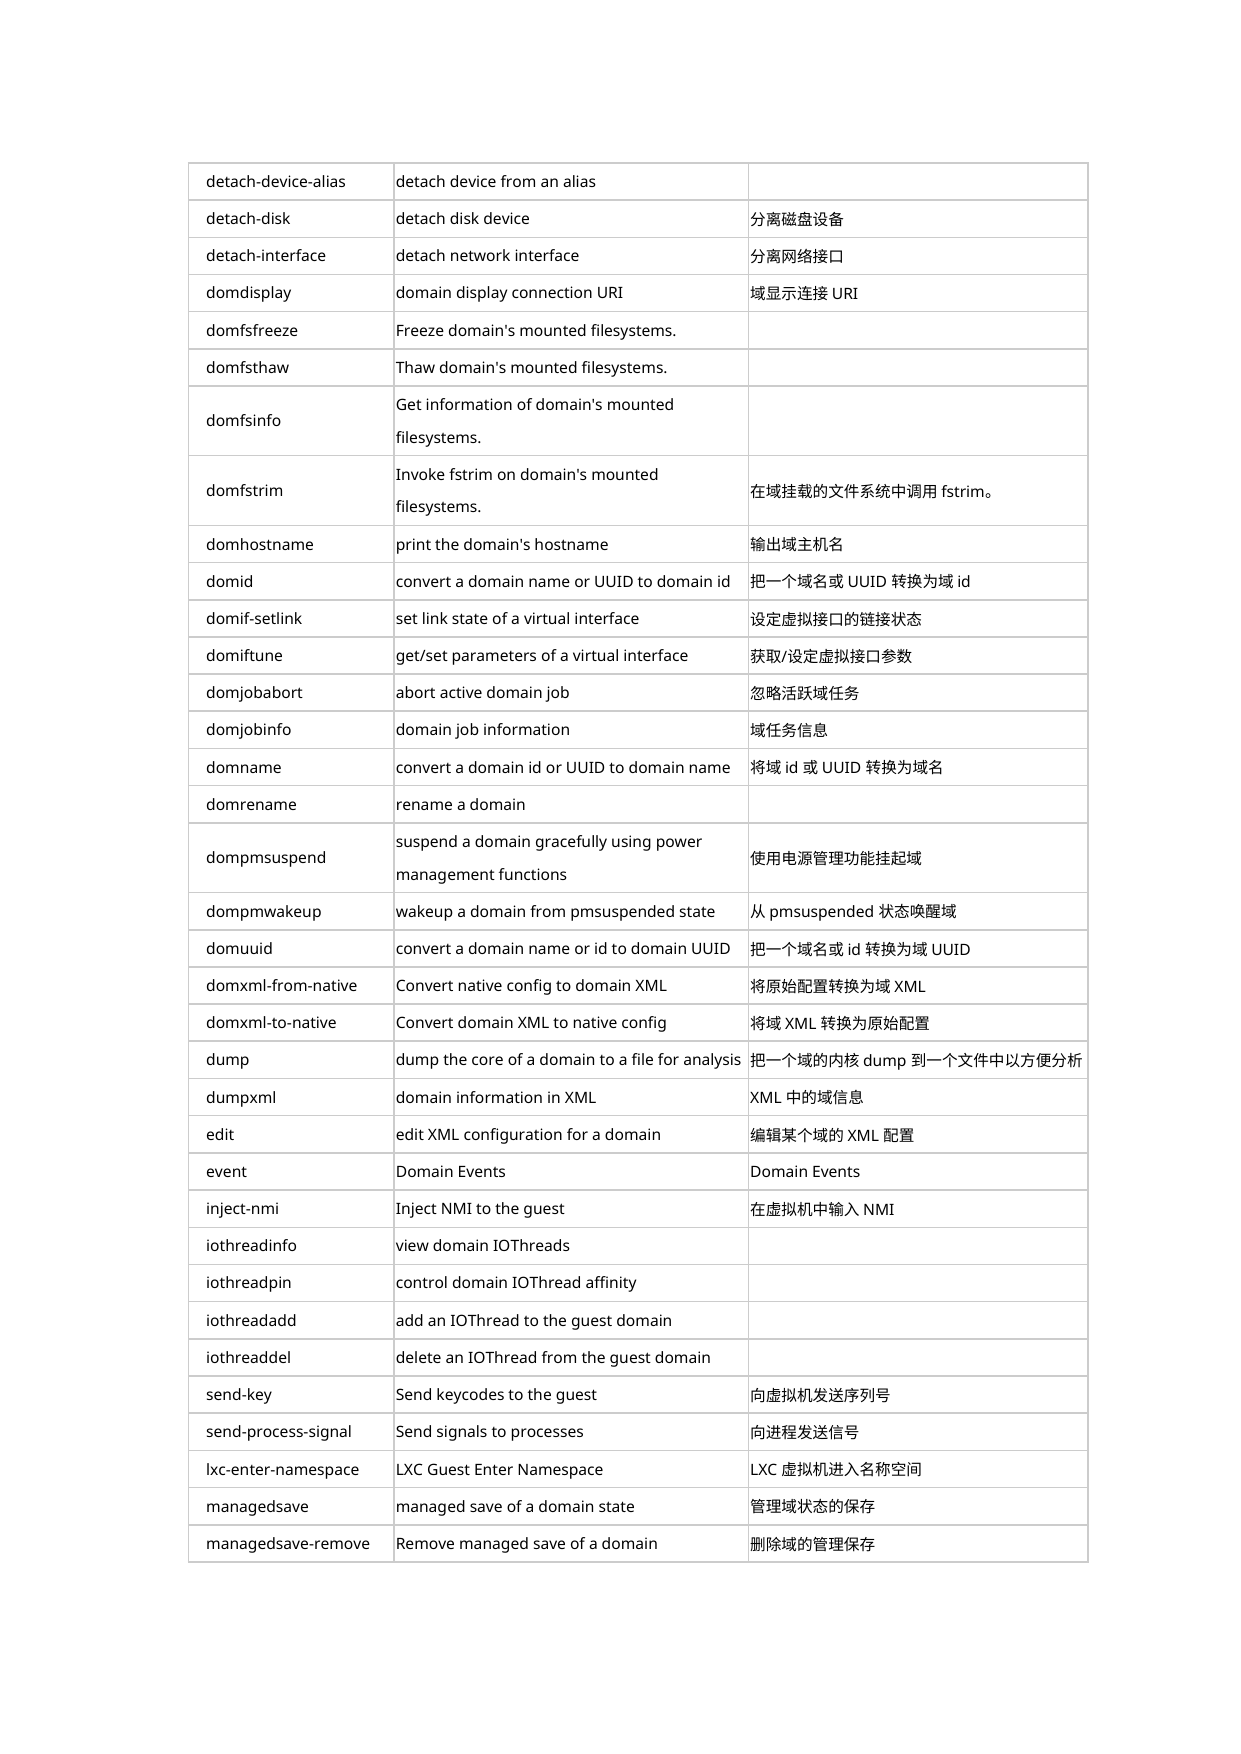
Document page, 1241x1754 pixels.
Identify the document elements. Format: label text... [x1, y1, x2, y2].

table_cell 将域 XML 转换为原始配置 [749, 1005, 1087, 1040]
table_cell domif-setlink [189, 601, 393, 636]
table_cell [749, 164, 1087, 199]
table_cell domfstrim [189, 456, 393, 524]
table_cell rename a domain [395, 786, 748, 822]
table_cell send-process-signal [189, 1414, 393, 1449]
table_cell convert a domain name or UUID to domain id [395, 563, 748, 599]
table_cell 编辑某个域的 XML 配置 [749, 1116, 1087, 1152]
table_cell Domain Events [395, 1154, 748, 1189]
table_cell domain information in XML [395, 1079, 748, 1115]
table_cell 向虚拟机发送序列号 [749, 1377, 1087, 1412]
table_cell Send signals to processes [395, 1414, 748, 1449]
table_cell edit [189, 1116, 393, 1152]
table_cell domname [189, 749, 393, 785]
table_cell [749, 387, 1087, 455]
table_cell inject-nmi [189, 1191, 393, 1226]
table_cell domiftune [189, 638, 393, 673]
table_cell domdisplay [189, 275, 393, 311]
table_cell domfsthaw [189, 350, 393, 385]
table_cell 管理域状态的保存 [749, 1488, 1087, 1524]
table_cell detach network interface [395, 238, 748, 273]
table_cell domid [189, 563, 393, 599]
table_cell 分离网络接口 [749, 238, 1087, 273]
table_cell dompmsuspend [189, 824, 393, 892]
table_cell dumpxml [189, 1079, 393, 1115]
table_cell domjobabort [189, 675, 393, 710]
table_cell managedsave-remove [189, 1526, 393, 1561]
table_cell XML 中的域信息 [749, 1079, 1087, 1115]
table_cell Freeze domain's mounted filesystems. [395, 312, 748, 348]
table_cell [749, 786, 1087, 822]
table_cell [749, 1302, 1087, 1338]
table_cell detach-device-alias [189, 164, 393, 199]
table_cell domxml-from-native [189, 968, 393, 1003]
table_cell detach-interface [189, 238, 393, 273]
table_cell [749, 350, 1087, 385]
table_cell domrename [189, 786, 393, 822]
table_cell 将原始配置转换为域 XML [749, 968, 1087, 1003]
table_cell iothreadpin [189, 1265, 393, 1301]
table_cell wakeup a domain from pmsuspended state [395, 893, 748, 929]
table_cell domain display connection URI [395, 275, 748, 311]
table_cell add an IOThread to the guest domain [395, 1302, 748, 1338]
table_cell Get information of domain's mounted filesystems. [395, 387, 748, 455]
table_cell 获取/设定虚拟接口参数 [749, 638, 1087, 673]
table_cell Thaw domain's mounted filesystems. [395, 350, 748, 385]
table_cell get/set parameters of a virtual interface [395, 638, 748, 673]
table_cell dump the core of a domain to a file for analysis [395, 1042, 748, 1078]
table_cell iothreadinfo [189, 1228, 393, 1263]
table_cell Inject NMI to the guest [395, 1191, 748, 1226]
table_cell 域显示连接 URI [749, 275, 1087, 311]
table_cell dump [189, 1042, 393, 1078]
table_cell 把一个域名或 id 转换为域 UUID [749, 931, 1087, 966]
table_cell 把一个域的内核 dump 到一个文件中以方便分析 [749, 1042, 1087, 1078]
table_cell Domain Events [749, 1154, 1087, 1189]
table_cell delete an IOThread from the guest domain [395, 1340, 748, 1375]
table_cell Convert native config to domain XML [395, 968, 748, 1003]
table_cell [749, 1265, 1087, 1301]
table_cell managed save of a domain state [395, 1488, 748, 1524]
table_cell domuuid [189, 931, 393, 966]
table_cell 将域 id 或 UUID 转换为域名 [749, 749, 1087, 785]
table_cell 把一个域名或 UUID 转换为域 id [749, 563, 1087, 599]
table_cell Invoke fstrim on domain's mounted filesystems. [395, 456, 748, 524]
table_cell 输出域主机名 [749, 526, 1087, 562]
table_cell detach device from an alias [395, 164, 748, 199]
table_cell 向进程发送信号 [749, 1414, 1087, 1449]
table_cell 使用电源管理功能挂起域 [749, 824, 1087, 892]
table_cell 域任务信息 [749, 712, 1087, 748]
table_cell 分离磁盘设备 [749, 201, 1087, 236]
table_cell Send keycodes to the guest [395, 1377, 748, 1412]
table_cell 忽略活跃域任务 [749, 675, 1087, 710]
table_cell 在域挂载的文件系统中调用 fstrim。 [749, 456, 1087, 524]
table_cell detach-disk [189, 201, 393, 236]
table_cell detach disk device [395, 201, 748, 236]
table_cell lxc-enter-namespace [189, 1451, 393, 1487]
table_cell domjobinfo [189, 712, 393, 748]
table_cell domfsfreeze [189, 312, 393, 348]
table_cell 删除域的管理保存 [749, 1526, 1087, 1561]
table_cell 在虚拟机中输入 NMI [749, 1191, 1087, 1226]
table_cell iothreadadd [189, 1302, 393, 1338]
table_cell 设定虚拟接口的链接状态 [749, 601, 1087, 636]
table_cell [749, 1340, 1087, 1375]
table_cell domfsinfo [189, 387, 393, 455]
table_cell LXC Guest Enter Namespace [395, 1451, 748, 1487]
table_cell domxml-to-native [189, 1005, 393, 1040]
table_cell abort active domain job [395, 675, 748, 710]
table_cell convert a domain id or UUID to domain name [395, 749, 748, 785]
table_cell control domain IOThread affinity [395, 1265, 748, 1301]
table_cell [749, 312, 1087, 348]
table_cell Remove managed save of a domain [395, 1526, 748, 1561]
table_cell suspend a domain gracefully using power management functions [395, 824, 748, 892]
table_cell [749, 1228, 1087, 1263]
table_cell managedsave [189, 1488, 393, 1524]
table_cell domhostname [189, 526, 393, 562]
table_cell set link state of a virtual interface [395, 601, 748, 636]
table_cell event [189, 1154, 393, 1189]
table_cell LXC 虚拟机进入名称空间 [749, 1451, 1087, 1487]
table_cell dompmwakeup [189, 893, 393, 929]
table_cell view domain IOThreads [395, 1228, 748, 1263]
table_cell Convert domain XML to native config [395, 1005, 748, 1040]
table_cell iothreaddel [189, 1340, 393, 1375]
table_cell print the domain's hostname [395, 526, 748, 562]
table_cell domain job information [395, 712, 748, 748]
table_cell 从 pmsuspended 状态唤醒域 [749, 893, 1087, 929]
table_cell convert a domain name or id to domain UUID [395, 931, 748, 966]
table_cell send-key [189, 1377, 393, 1412]
table_cell edit XML configuration for a domain [395, 1116, 748, 1152]
